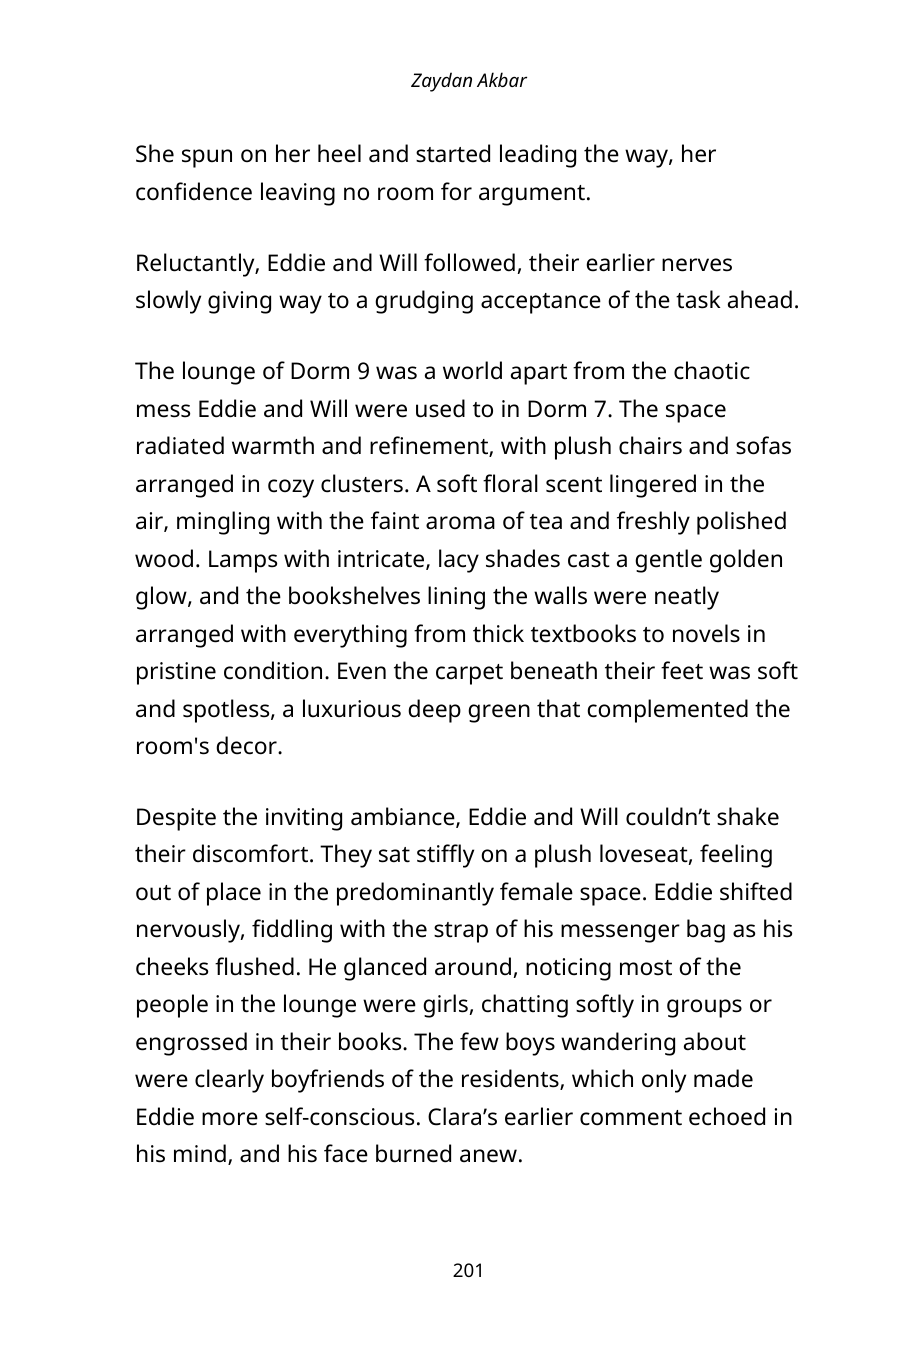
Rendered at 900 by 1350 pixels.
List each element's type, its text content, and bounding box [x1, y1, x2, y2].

text The lounge of Dorm 9 was a world apart from the chaotic mess Eddie and Will were used to in Dorm 7. The space radiated warmth and refinement, with plush chairs and sofas arranged in cozy clusters. A soft floral scent lingered in the air, mingling with the faint aroma of tea and freshly polished wood. Lamps with intricate, lacy shades cast a gentle golden glow, and the bookshelves lining the walls were neatly arranged with everything from thick textbooks to novels in pristine condition. Even the carpet beneath their feet was soft and spotless, a luxurious deep green that complemented the room's decor. [135, 355, 802, 761]
text Reluctantly, Eddie and Will followed, their earlier nerves slowly giving way to a grudging acceptance of the task ahead. [135, 247, 802, 316]
text Despite the inviting ambiance, Eddie and Will couldn’t shake their discomfort. They sat stiffly on a plush loveseat, feeling out of place in the predominantly female space. Eddie shifted nervously, fiddling with the strap of his messenger bag as his cheeks flushed. He glanced around, noticing most of the people in the lounge were girls, chatting softly in groups or engrossed in their books. The few boys wandering about were clearly boyfriends of the residents, which only made Eddie more self-conscious. Clara’s earlier comment echoed in his mind, and his face burned anew. [135, 801, 802, 1170]
